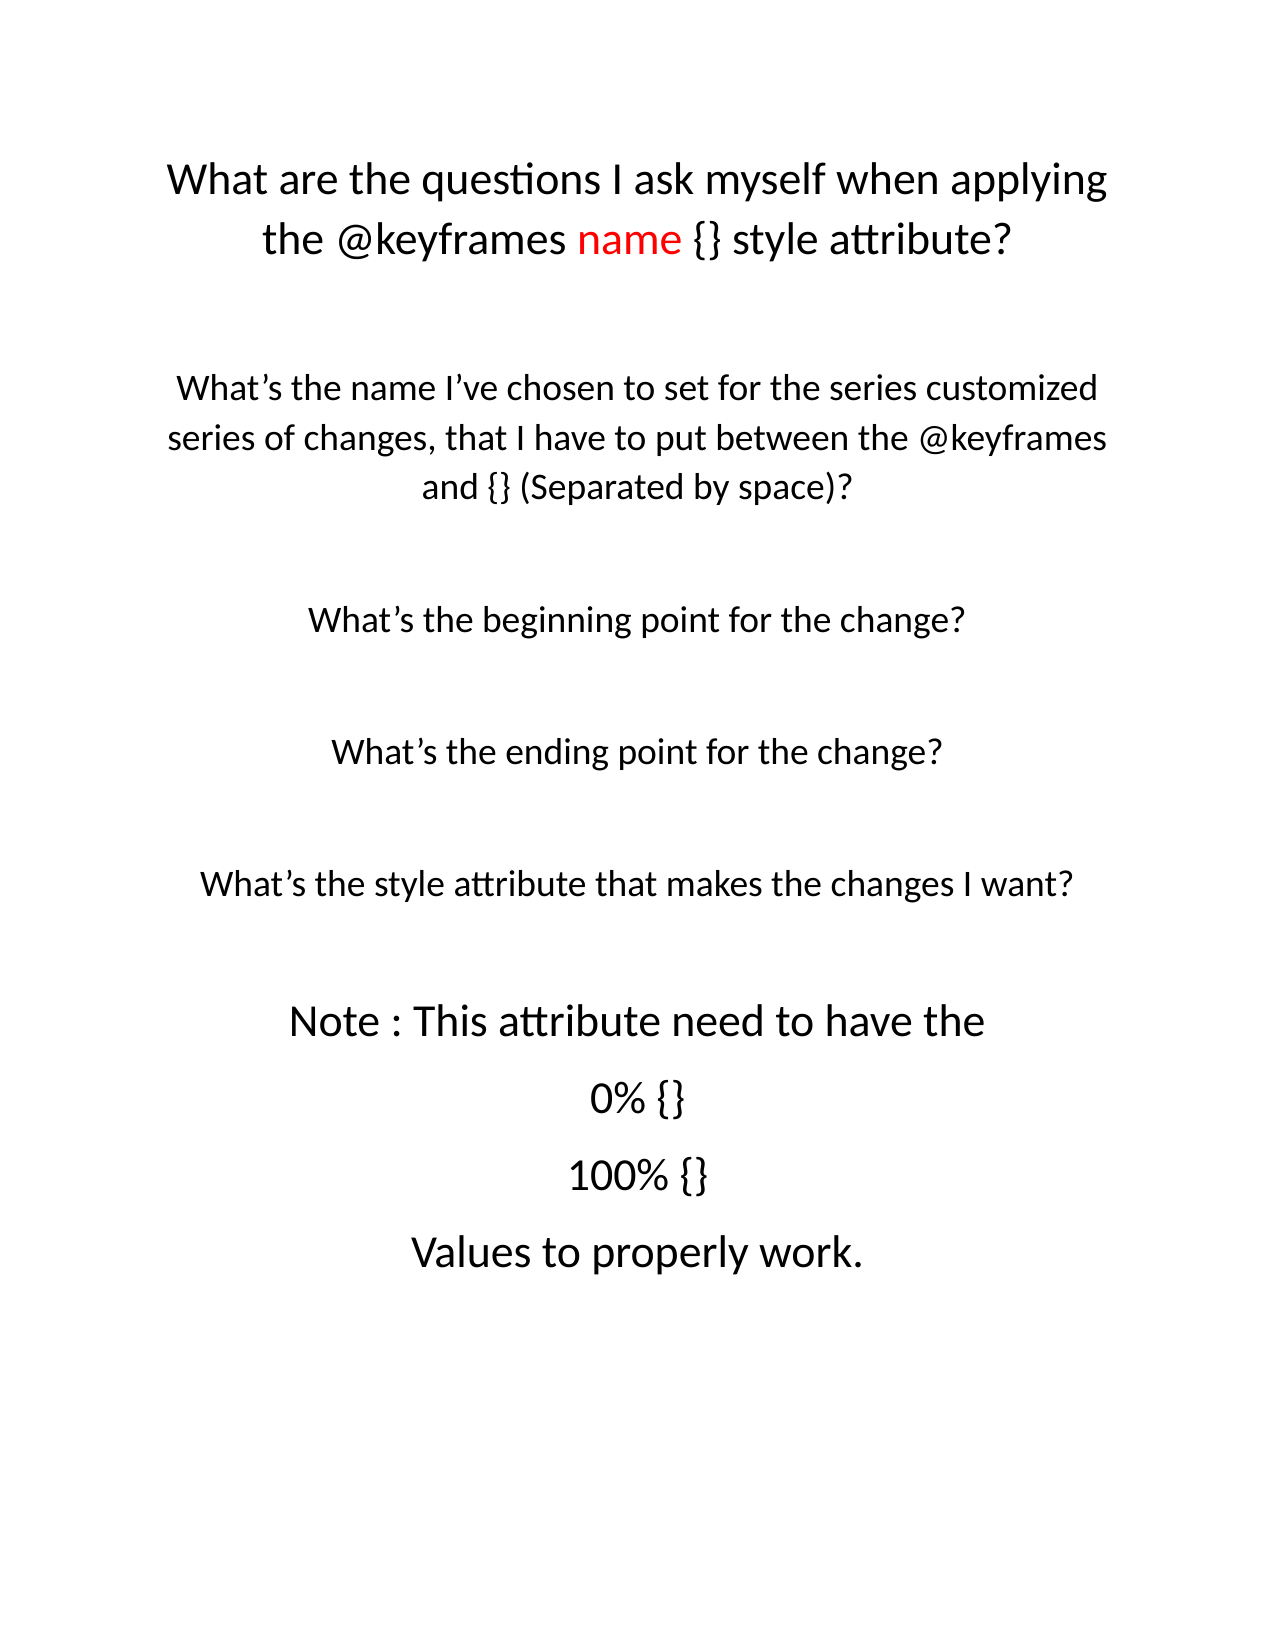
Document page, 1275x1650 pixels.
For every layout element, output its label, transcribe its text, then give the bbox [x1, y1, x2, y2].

text What’s the style attribute that makes the changes I want? [150, 860, 1125, 906]
text 0% {} [150, 1069, 1125, 1125]
text What’s the ending point for the change? [150, 728, 1125, 774]
text What’s the name I’ve chosen to set for the series customized series of changes, that I have to put between the @keyframes and {} (Separated by space)? [150, 364, 1125, 509]
text Values to properly work. [150, 1223, 1125, 1279]
text What’s the beginning point for the change? [150, 596, 1125, 641]
text What are the questions I ask myself when applying the @keyframes name {} style attribute? [150, 150, 1125, 266]
text Note : This attribute need to have the [150, 992, 1125, 1048]
text 100% {} [150, 1146, 1125, 1202]
